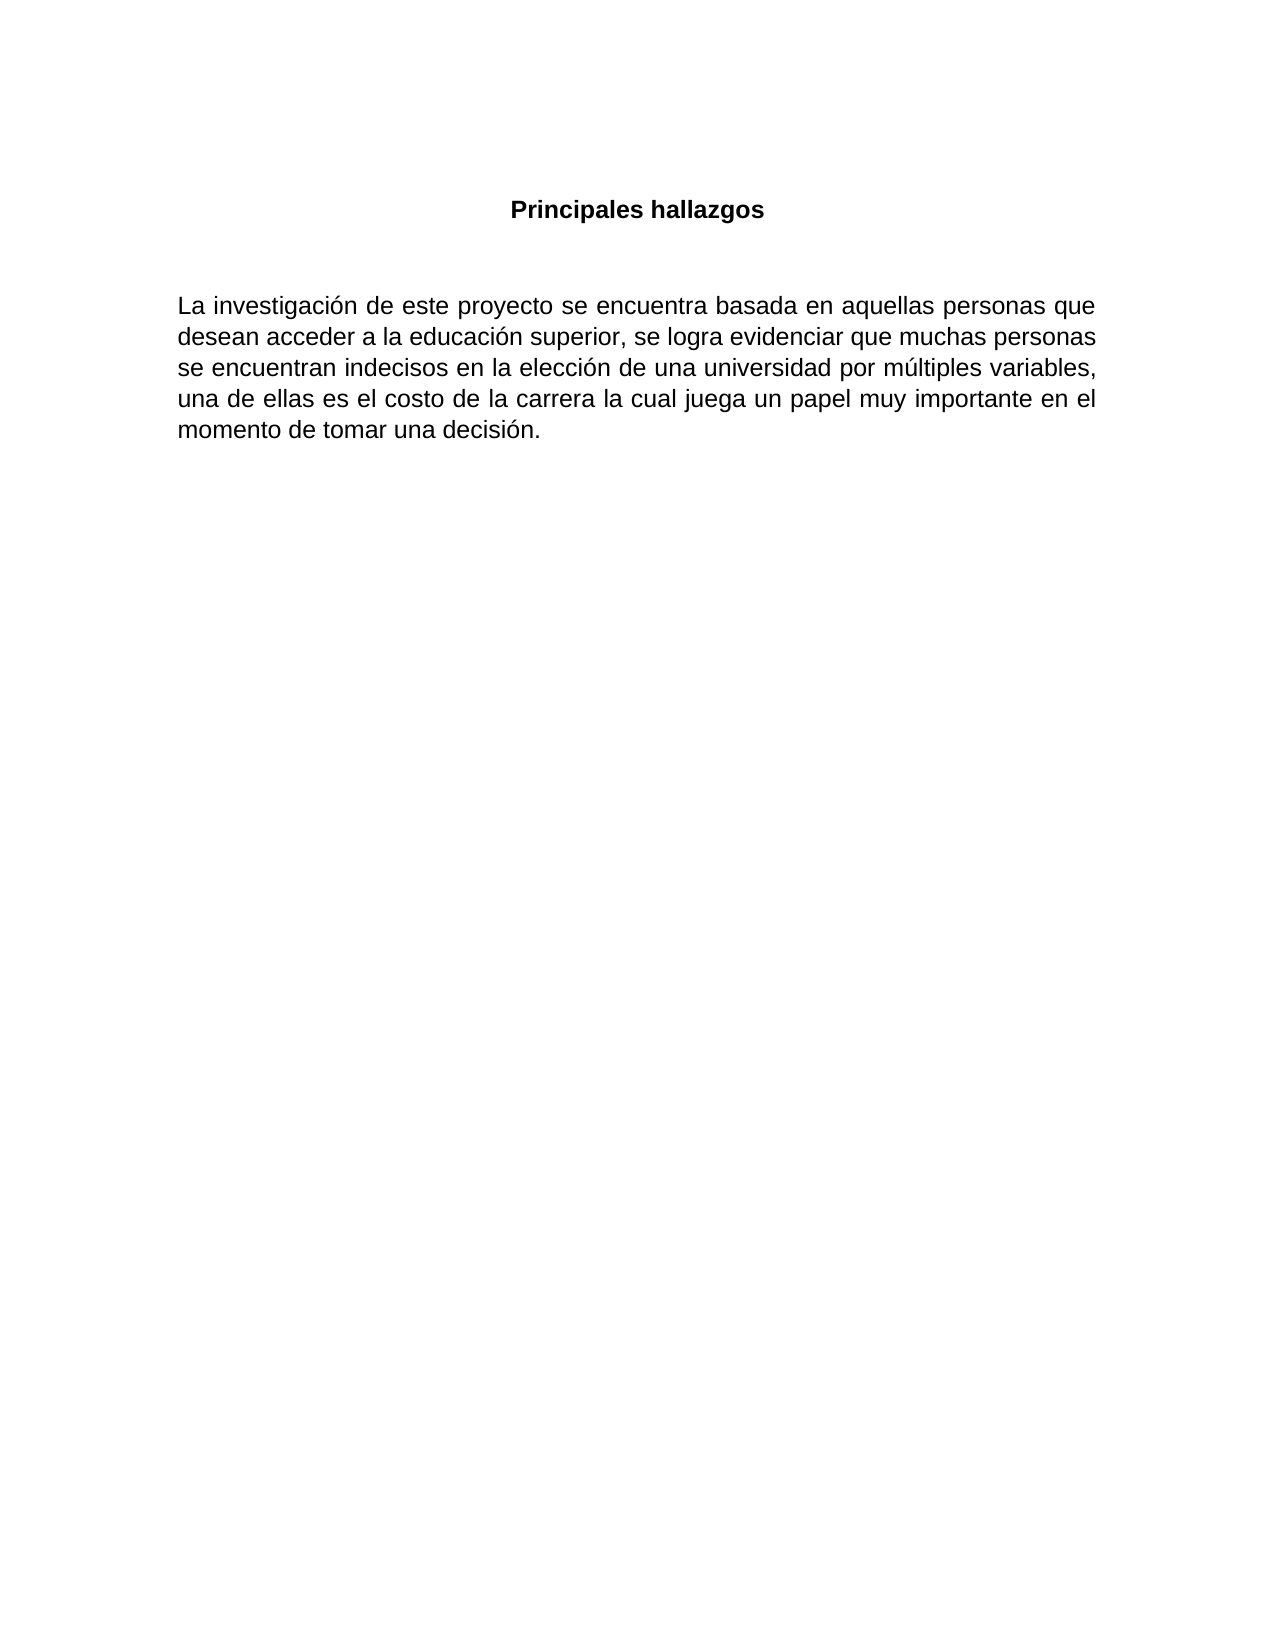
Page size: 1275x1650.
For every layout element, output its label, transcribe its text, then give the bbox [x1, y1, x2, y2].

text Principales hallazgos [177, 195, 1098, 224]
text La investigación de este proyecto se encuentra basada en aquellas personas que desean acceder a la educación superior, se logra evidenciar que muchas personas se encuentran indecisos en la elección de una universidad por múltiples variables, una de ellas es el costo de la carrera la cual juega un papel muy importante en el momento de tomar una decisión. [177, 291, 1098, 444]
